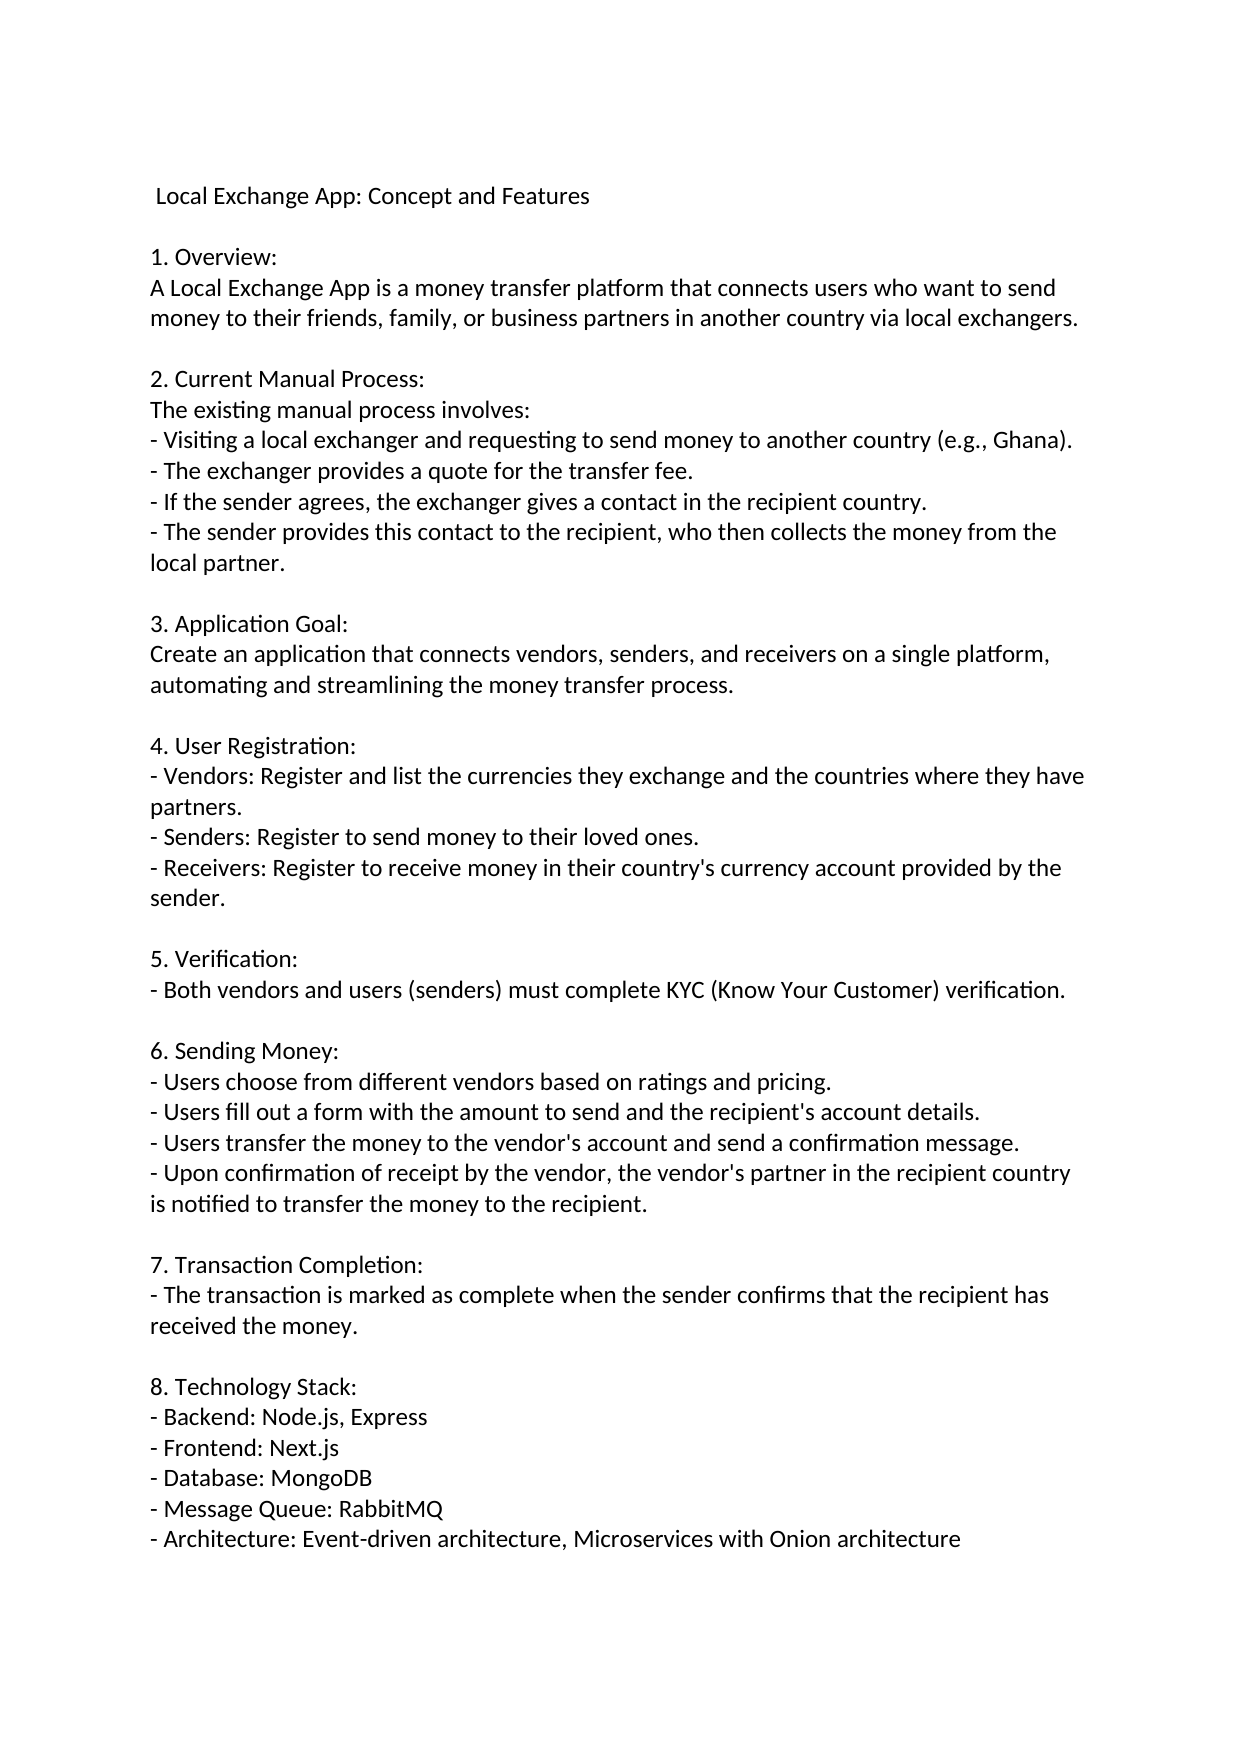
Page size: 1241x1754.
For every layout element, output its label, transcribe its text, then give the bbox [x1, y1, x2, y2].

text 8. Technology Stack: [150, 1371, 1090, 1401]
text 3. Application Goal: [150, 608, 1090, 638]
text 6. Sending Money: [150, 1035, 1090, 1066]
text - The transaction is marked as complete when the sender confirms that the recipient has received the money. [150, 1279, 1090, 1340]
text - Architecture: Event-driven architecture, Microservices with Onion architecture [150, 1523, 1090, 1554]
text - The sender provides this contact to the recipient, who then collects the money from the local partner. [150, 516, 1090, 577]
text - Frontend: Next.js [150, 1432, 1090, 1462]
text 5. Verification: [150, 943, 1090, 974]
text 1. Overview: [150, 242, 1090, 272]
text The existing manual process involves: [150, 394, 1090, 425]
text 2. Current Manual Process: [150, 364, 1090, 394]
text - Users fill out a form with the amount to send and the recipient's account details. [150, 1096, 1090, 1127]
text - If the sender agrees, the exchanger gives a contact in the recipient country. [150, 486, 1090, 516]
text - Backend: Node.js, Express [150, 1401, 1090, 1432]
text - Message Queue: RabbitMQ [150, 1493, 1090, 1523]
text 7. Transaction Completion: [150, 1249, 1090, 1279]
text Local Exchange App: Concept and Features [150, 181, 1090, 211]
text - Senders: Register to send money to their loved ones. [150, 821, 1090, 852]
text - Vendors: Register and list the currencies they exchange and the countries where they have partners. [150, 760, 1090, 821]
text - The exchanger provides a quote for the transfer fee. [150, 455, 1090, 486]
text Create an application that connects vendors, senders, and receivers on a single platform, automating and streamlining the money transfer process. [150, 638, 1090, 699]
text - Both vendors and users (senders) must complete KYC (Know Your Customer) verification. [150, 974, 1090, 1004]
text - Upon confirmation of receipt by the vendor, the vendor's partner in the recipient country is notified to transfer the money to the recipient. [150, 1157, 1090, 1218]
text - Users choose from different vendors based on ratings and pricing. [150, 1066, 1090, 1096]
text 4. User Registration: [150, 730, 1090, 760]
text - Database: MongoDB [150, 1462, 1090, 1493]
text - Visiting a local exchanger and requesting to send money to another country (e.g., Ghana). [150, 425, 1090, 455]
text A Local Exchange App is a money transfer platform that connects users who want to send money to their friends, family, or business partners in another country via local exchangers. [150, 272, 1090, 333]
text - Users transfer the money to the vendor's account and send a confirmation message. [150, 1127, 1090, 1157]
text - Receivers: Register to receive money in their country's currency account provided by the sender. [150, 852, 1090, 913]
